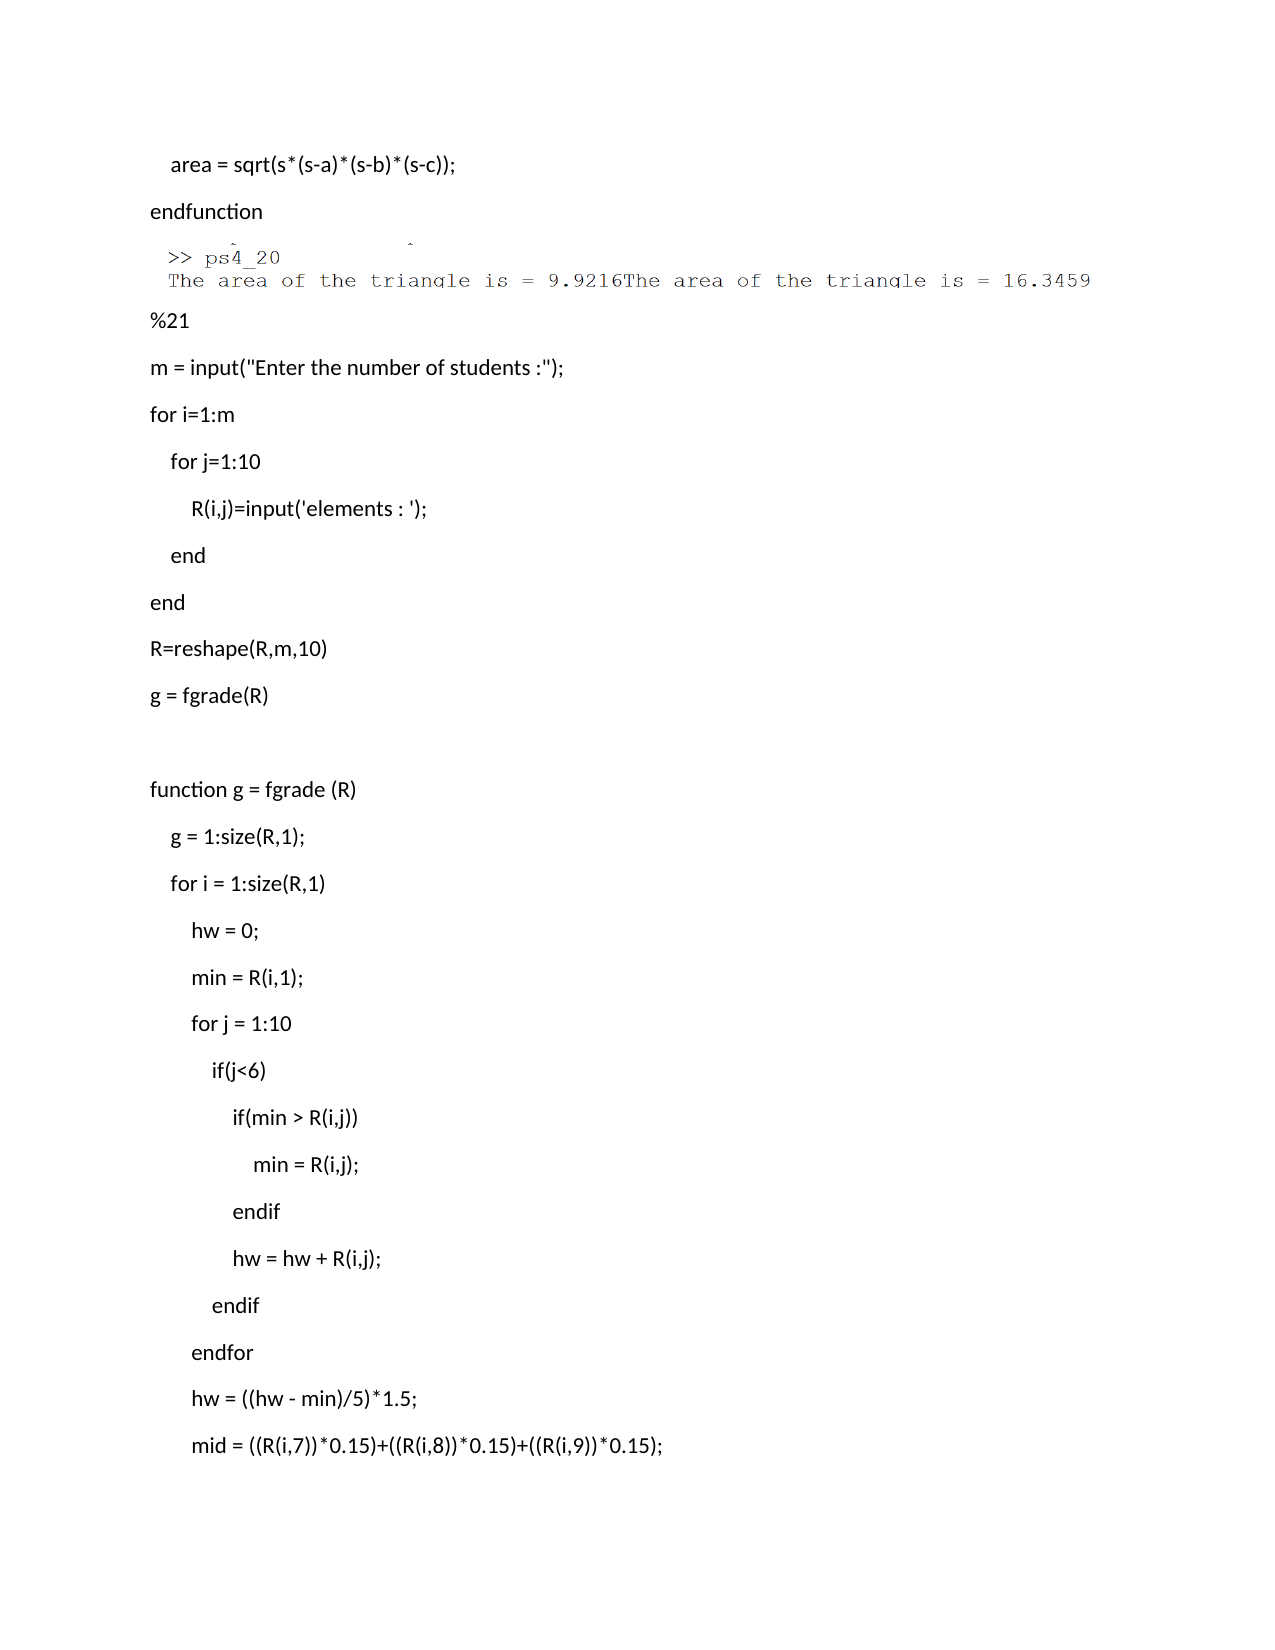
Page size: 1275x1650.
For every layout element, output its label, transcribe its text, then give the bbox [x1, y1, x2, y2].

text if(j<6) [150, 1056, 1125, 1084]
text if(min > R(i,j)) [150, 1103, 1125, 1131]
text R(i,j)=input('elements : '); [150, 494, 1125, 522]
text function g = fgrade (R) [150, 775, 1125, 803]
text R=reshape(R,m,10) [150, 634, 1125, 662]
text g = fgrade(R) [150, 681, 1125, 709]
text m = input("Enter the number of students :"); [150, 353, 1125, 381]
text %21 [150, 306, 1125, 334]
text endfunction [150, 197, 1125, 225]
text for j = 1:10 [150, 1009, 1125, 1037]
text end [150, 588, 1125, 616]
text for i=1:m [150, 400, 1125, 428]
text for i = 1:size(R,1) [150, 869, 1125, 897]
text endif [150, 1197, 1125, 1225]
text end [150, 541, 1125, 569]
text endif [150, 1291, 1125, 1319]
text hw = ((hw - min)/5)*1.5; [150, 1384, 1125, 1412]
text mid = ((R(i,7))*0.15)+((R(i,8))*0.15)+((R(i,9))*0.15); [150, 1431, 1125, 1459]
text min = R(i,j); [150, 1150, 1125, 1178]
text hw = hw + R(i,j); [150, 1244, 1125, 1272]
text area = sqrt(s*(s-a)*(s-b)*(s-c)); [150, 150, 1125, 178]
text hw = 0; [150, 916, 1125, 944]
text for j=1:10 [150, 447, 1125, 475]
text g = 1:size(R,1); [150, 822, 1125, 850]
text endfor [150, 1338, 1125, 1366]
text min = R(i,1); [150, 963, 1125, 991]
